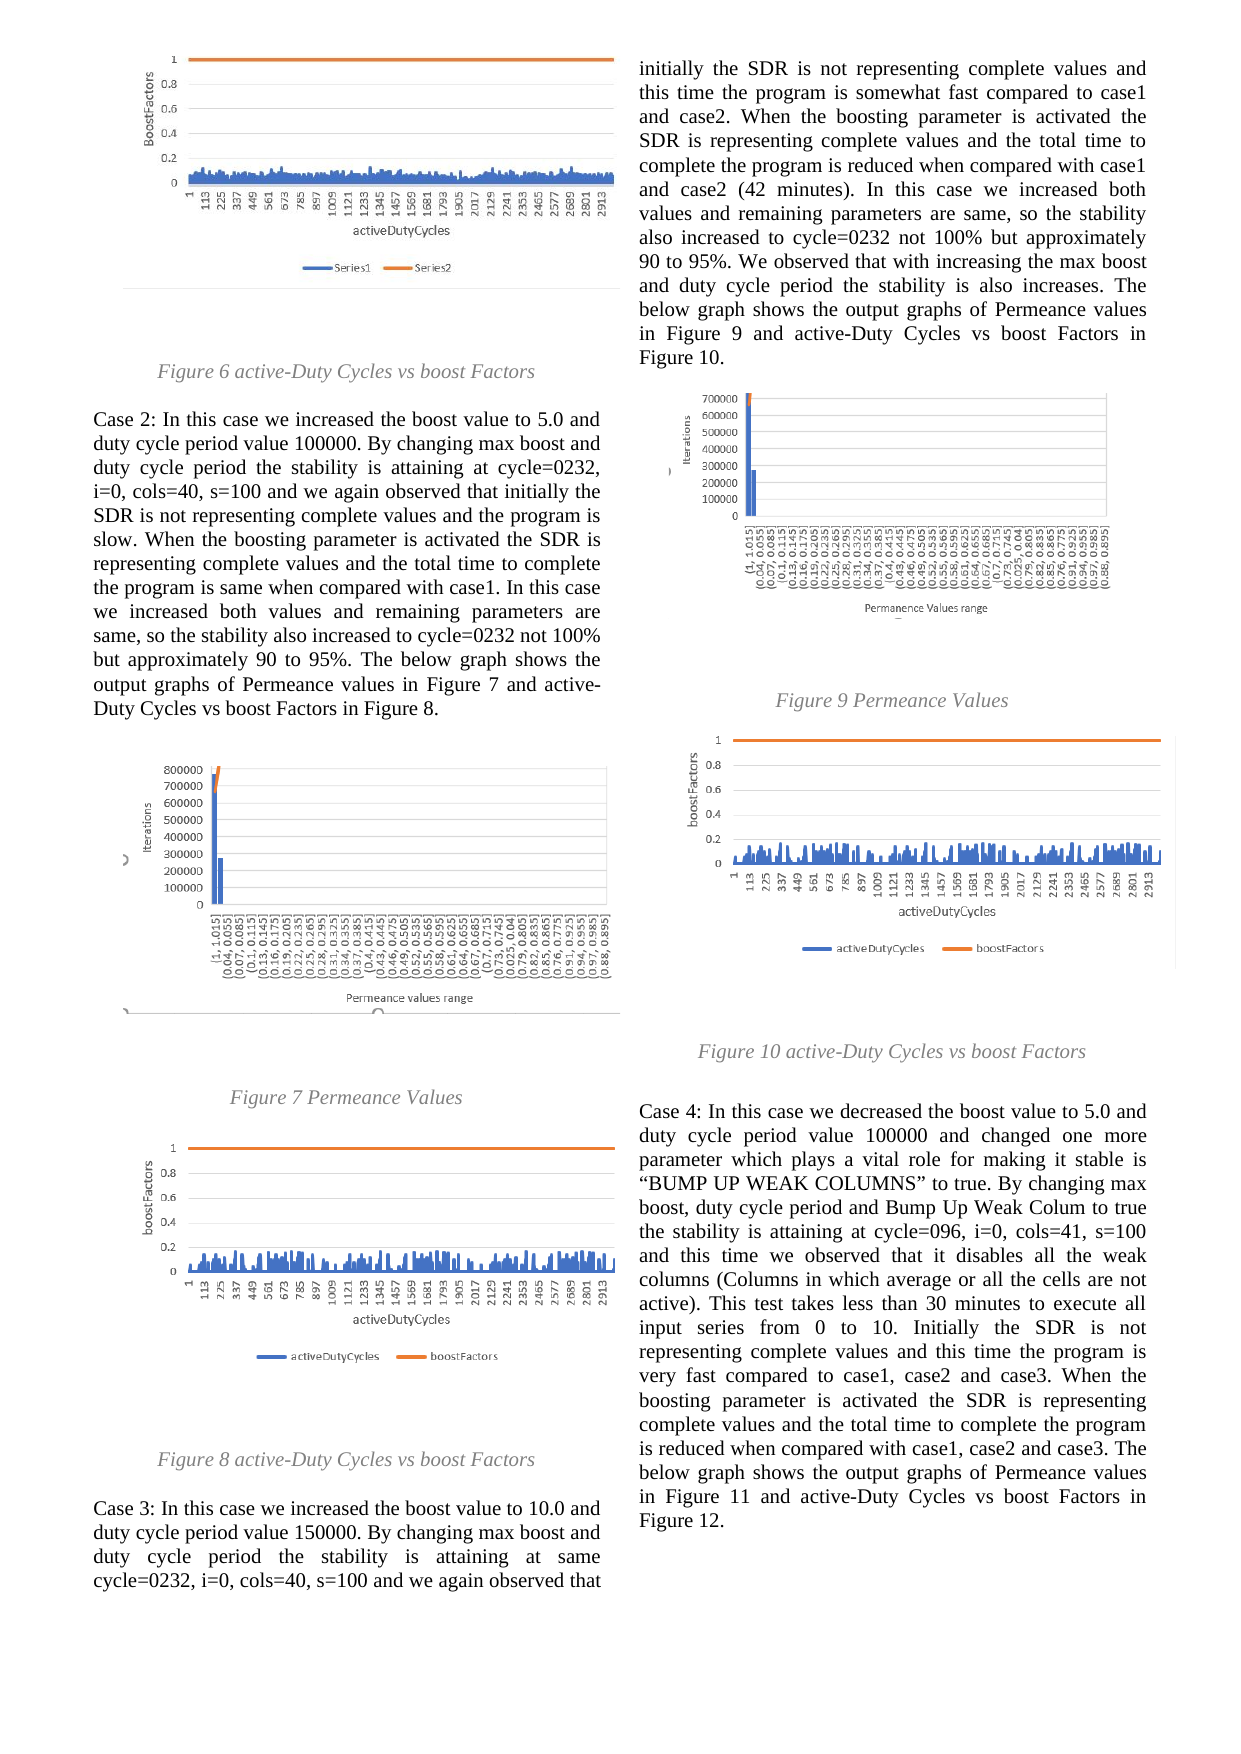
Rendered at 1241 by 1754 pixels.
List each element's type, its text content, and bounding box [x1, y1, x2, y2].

text Case 4: In this case we decreased the boost value to 5.0 and duty cycle period value 100000 and changed one more parameter which plays a vital role for making it stable is “BUMP UP WEAK COLUMNS” to true. By changing max boost, duty cycle period and Bump Up Weak Colum to true the stability is attaining at cycle=096, i=0, cols=41, s=100 and this time we observed that it disables all the weak columns (Columns in which average or all the cells are not active). This test takes less than 30 minutes to execute all input series from 0 to 10. Initially the SDR is not representing complete values and this time the program is very fast compared to case1, case2 and case3. When the boosting parameter is activated the SDR is representing complete values and the total time to complete the program is reduced when compared with case1, case2 and case3. The below graph shows the output graphs of Permeance values in Figure 11 and active-Duty Cycles vs boost Factors in Figure 12. [639, 1099, 1147, 1532]
text Figure 8 active-Duty Cycles vs boost Factors [93, 1447, 601, 1471]
picture [123, 766, 621, 1014]
picture [668, 736, 1176, 969]
text Figure 10 active-Duty Cycles vs boost Factors [639, 1039, 1147, 1063]
text Case 3: In this case we increased the boost value to 10.0 and duty cycle period value 150000. By changing max boost and duty cycle period the stability is attaining at same cycle=0232, i=0, cols=40, s=100 and we again observed that initially the SDR is not representing complete values and this time the program is somewhat fast compared to case1 and case2. When the boosting parameter is activated the SDR is representing complete values and the total time to complete the program is reduced when compared with case1 and case2 (42 minutes). In this case we increased both values and remaining parameters are same, so the stability also increased to cycle=0232 not 100% but approximately 90 to 95%. We observed that with increasing the max boost and duty cycle period the stability is also increases. The below graph shows the output graphs of Permeance values in Figure 9 and active-Duty Cycles vs boost Factors in Figure 10. [639, 56, 1147, 369]
text Figure 9 Permeance Values [639, 688, 1147, 712]
text Figure 7 Permeance Values [93, 1085, 601, 1109]
text Figure 6 active-Duty Cycles vs boost Factors [93, 359, 601, 383]
picture [123, 56, 621, 289]
picture [123, 1131, 621, 1377]
text Case 2: In this case we increased the boost value to 5.0 and duty cycle period value 100000. By changing max boost and duty cycle period the stability is attaining at cycle=0232, i=0, cols=40, s=100 and we again observed that initially the SDR is not representing complete values and the program is slow. When the boosting parameter is activated the SDR is representing complete values and the total time to complete the program is same when compared with case1. In this case we increased both values and remaining parameters are same, so the stability also increased to cycle=0232 not 100% but approximately 90 to 95%. The below graph shows the output graphs of Permeance values in Figure 7 and active-Duty Cycles vs boost Factors in Figure 8. [93, 407, 601, 719]
picture [668, 393, 1122, 619]
